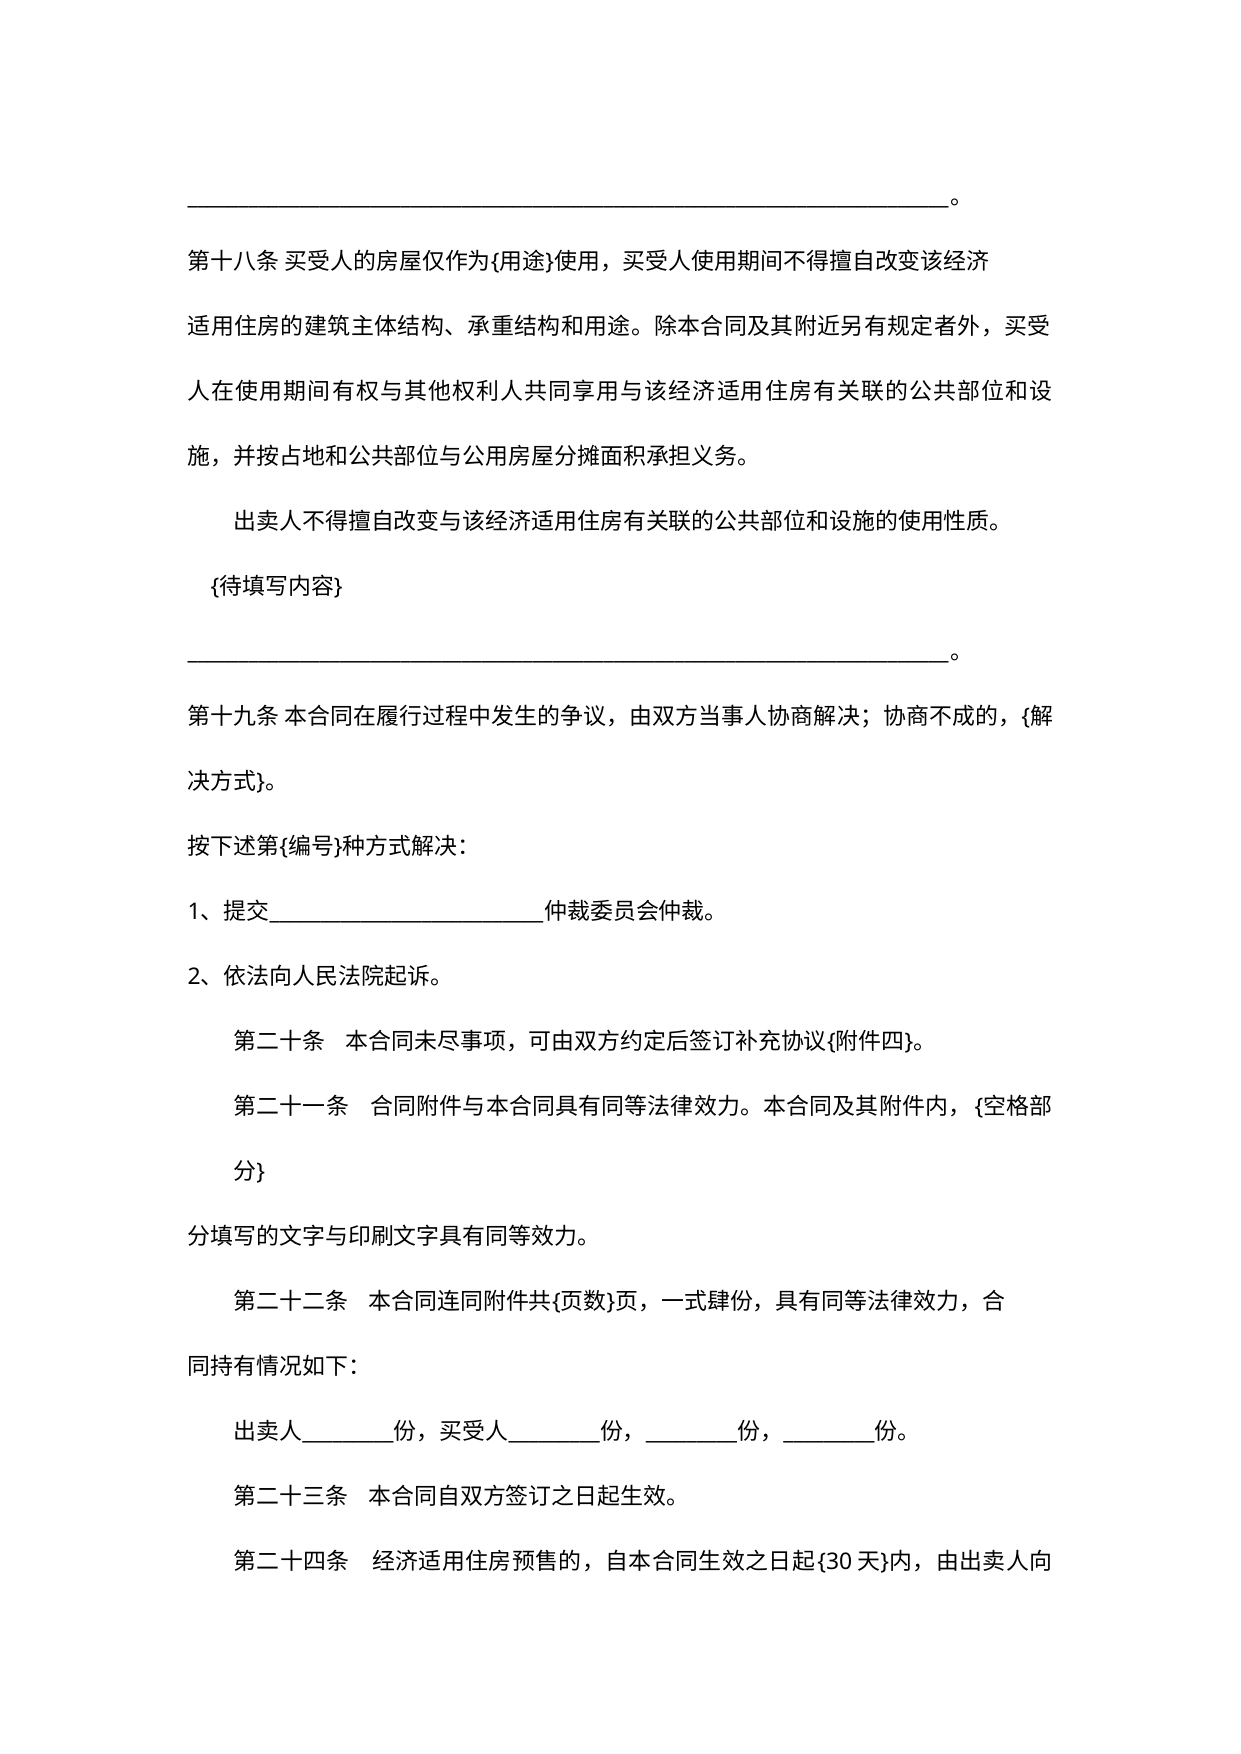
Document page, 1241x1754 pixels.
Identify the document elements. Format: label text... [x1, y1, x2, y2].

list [233, 1527, 1053, 1592]
list 适用住房的建筑主体结构、承重结构和用途。除本合同及其附近另有规定者外，买受人在使用期间有权与其他权利人共同享用与该经济适用住房有关联的公共部位和设施，并按占地和公共部位与公用房屋分摊面积承担义务。 [187, 292, 1053, 487]
list {待填写内容} [187, 552, 1053, 617]
list 第二十一条 合同附件与本合同具有同等法律效力。本合同及其附件内，{空格部分} [233, 1072, 1053, 1202]
list 买受人的房屋仅作为{用途}使用，买受人使用期间不得擅自改变该经济 [187, 227, 1053, 292]
list 依法向人民法院起诉。 [187, 942, 1053, 1007]
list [187, 162, 1053, 227]
list 出卖人_________份，买受人_________份，_________份，_________份。 [233, 1397, 1053, 1462]
list ___________________________________________________________________________。 [187, 617, 1053, 682]
list 按下述第{编号}种方式解决： [187, 812, 1053, 877]
list 第二十三条 本合同自双方签订之日起生效。 [233, 1462, 1053, 1527]
list 本合同在履行过程中发生的争议，由双方当事人协商解决；协商不成的，{解决方式}。 [187, 682, 1053, 812]
list 第二十条 本合同未尽事项，可由双方约定后签订补充协议{附件四}。 [233, 1007, 1053, 1072]
list 提交___________________________仲裁委员会仲裁。 [187, 877, 1053, 942]
list 出卖人不得擅自改变与该经济适用住房有关联的公共部位和设施的使用性质。 [187, 487, 1053, 552]
list 第二十二条 本合同连同附件共{页数}页，一式肆份，具有同等法律效力，合 [233, 1267, 1053, 1332]
list 分填写的文字与印刷文字具有同等效力。 [187, 1202, 1053, 1267]
list 同持有情况如下： [187, 1332, 1053, 1397]
